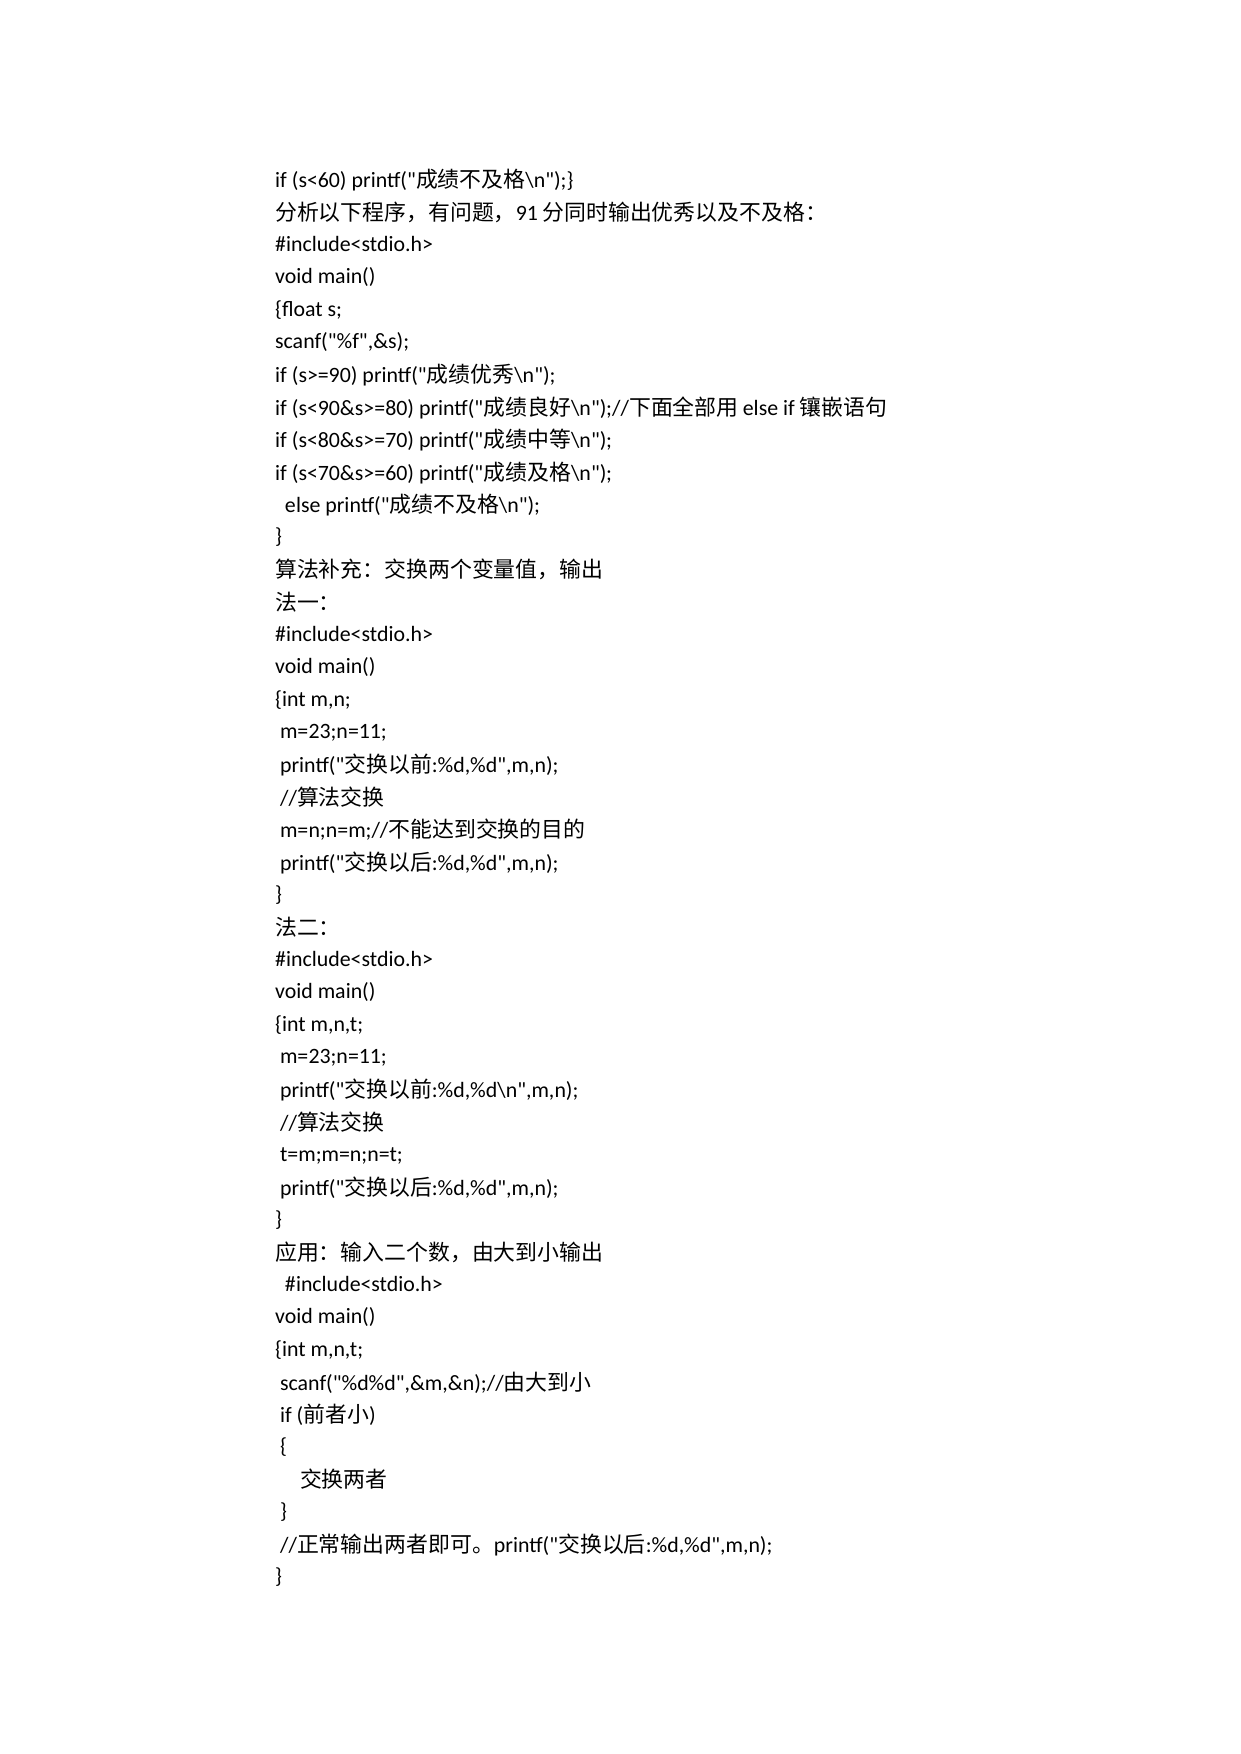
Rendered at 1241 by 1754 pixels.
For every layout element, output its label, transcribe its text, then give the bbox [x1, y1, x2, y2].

list {int m,n,t; [231, 1332, 1053, 1364]
list scanf("%d%d",&m,&n);//由大到小 [231, 1364, 1053, 1397]
list if (s<70&s>=60) printf("成绩及格\n"); [231, 454, 1053, 487]
list if (s<80&s>=70) printf("成绩中等\n"); [231, 422, 1053, 454]
list printf("交换以后:%d,%d",m,n); [231, 1169, 1053, 1202]
list void main() [231, 1299, 1053, 1332]
list {int m,n; [231, 682, 1053, 714]
list } [231, 877, 1053, 909]
list 算法补充：交换两个变量值，输出 [231, 552, 1053, 584]
list printf("交换以后:%d,%d",m,n); [231, 844, 1053, 877]
list #include<stdio.h> [231, 617, 1053, 649]
list #include<stdio.h> [231, 227, 1053, 259]
list { [231, 1429, 1053, 1462]
list 应用：输入二个数，由大到小输出 [231, 1234, 1053, 1267]
list m=23;n=11; [231, 1039, 1053, 1072]
list 法一： [231, 584, 1053, 617]
list m=n;n=m;//不能达到交换的目的 [231, 812, 1053, 844]
list 交换两者 [231, 1462, 1053, 1494]
list printf("交换以前:%d,%d\n",m,n); [231, 1072, 1053, 1104]
list if (s>=90) printf("成绩优秀\n"); [231, 357, 1053, 389]
list 分析以下程序，有问题，91分同时输出优秀以及不及格： [231, 194, 1053, 227]
list //正常输出两者即可。printf("交换以后:%d,%d",m,n); [231, 1527, 1053, 1559]
list 法二： [231, 909, 1053, 942]
list void main() [231, 974, 1053, 1007]
list #include<stdio.h> [231, 1267, 1053, 1299]
list } [231, 1494, 1053, 1527]
list //算法交换 [231, 779, 1053, 812]
list if (s<90&s>=80) printf("成绩良好\n");//下面全部用else if 镶嵌语句 [231, 389, 1053, 422]
list t=m;m=n;n=t; [231, 1137, 1053, 1169]
list {int m,n,t; [231, 1007, 1053, 1039]
list {float s; [231, 292, 1053, 324]
list void main() [231, 649, 1053, 682]
list m=23;n=11; [231, 714, 1053, 747]
list } [231, 519, 1053, 552]
list if (前者小) [231, 1397, 1053, 1429]
list } [231, 1202, 1053, 1234]
list void main() [231, 259, 1053, 292]
list } [231, 1559, 1053, 1592]
list //算法交换 [231, 1104, 1053, 1137]
list scanf("%f",&s); [231, 324, 1053, 357]
list if (s<60) printf("成绩不及格\n");} [231, 162, 1053, 194]
list printf("交换以前:%d,%d",m,n); [231, 747, 1053, 779]
list #include<stdio.h> [231, 942, 1053, 974]
list else printf("成绩不及格\n"); [231, 487, 1053, 519]
